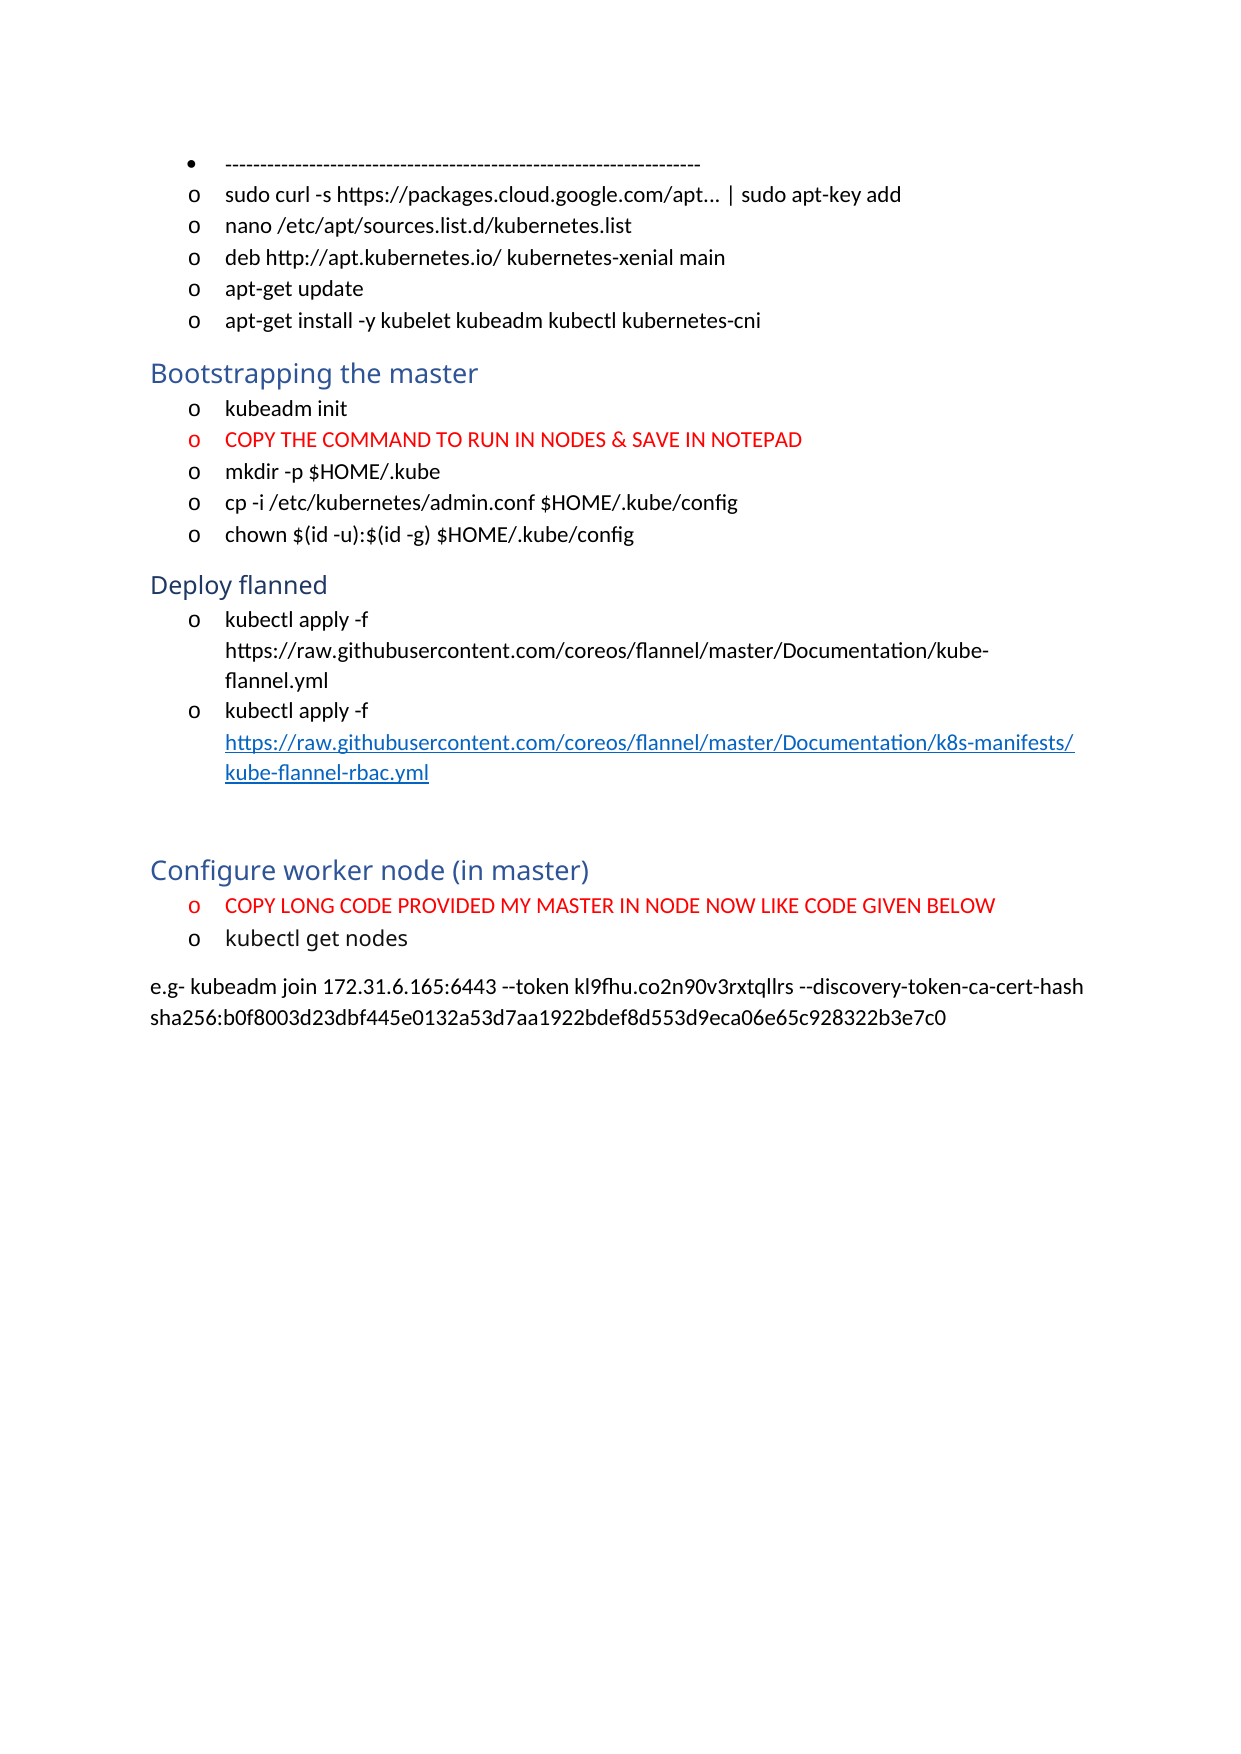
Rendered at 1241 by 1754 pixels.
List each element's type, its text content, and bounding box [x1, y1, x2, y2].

list cp -i /etc/kubernetes/admin.conf $HOME/.kube/config [187, 488, 1090, 517]
list deb http://apt.kubernetes.io/ kubernetes-xenial main [187, 243, 1090, 272]
text e.g- kubeadm join 172.31.6.165:6443 --token kl9fhu.co2n90v3rxtqllrs --discovery-token-ca-cert-hash sha256:b0f8003d23dbf445e0132a53d7aa1922bdef8d553d9eca06e65c928322b3e7c0 [150, 972, 1090, 1031]
list kubectl apply -f https://raw.githubusercontent.com/coreos/flannel/master/Documentation/k8s-manifests/kube-flannel-rbac.yml [187, 696, 1090, 786]
list kubectl get nodes [187, 923, 1090, 953]
list apt-get install -y kubelet kubeadm kubectl kubernetes-cni [187, 306, 1090, 335]
list apt-get update [187, 274, 1090, 304]
list chown $(id -u):$(id -g) $HOME/.kube/config [187, 520, 1090, 549]
list kubeadm init [187, 394, 1090, 423]
list sudo curl -s https://packages.cloud.google.com/apt... | sudo apt-key add [187, 180, 1090, 209]
subtitle Configure worker node (in master) [150, 852, 1090, 889]
subtitle Bootstrapping the master [150, 354, 1090, 391]
list mkdir -p $HOME/.kube [187, 457, 1090, 486]
list kubectl apply -f https://raw.githubusercontent.com/coreos/flannel/master/Documentation/kube-flannel.yml [187, 605, 1090, 694]
subtitle Deploy flanned [150, 568, 1090, 602]
list COPY LONG CODE PROVIDED MY MASTER IN NODE NOW LIKE CODE GIVEN BELOW [187, 892, 1090, 921]
list -------------------------------------------------------------------- [187, 150, 1090, 178]
list COPY THE COMMAND TO RUN IN NODES & SAVE IN NOTEPAD [187, 425, 1090, 454]
list nano /etc/apt/sources.list.d/kubernetes.list [187, 212, 1090, 241]
